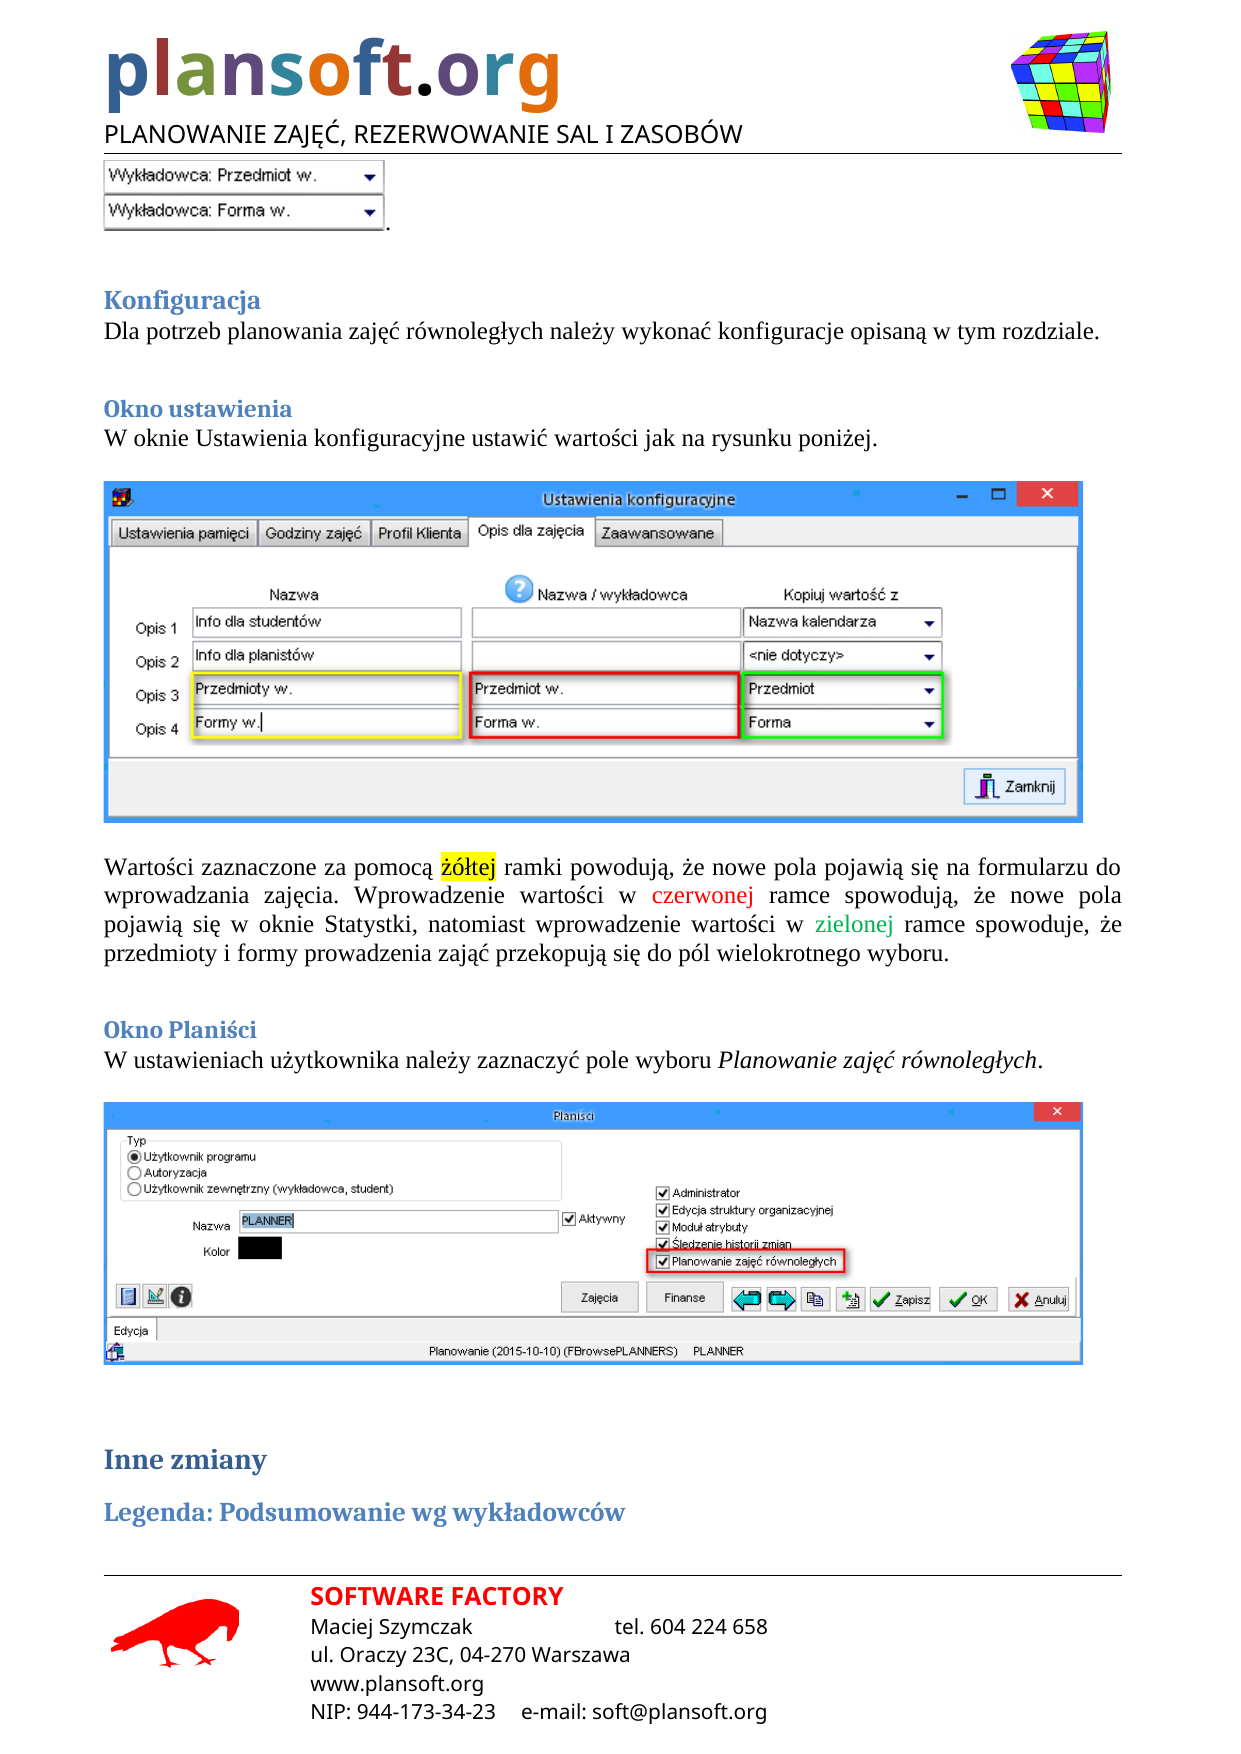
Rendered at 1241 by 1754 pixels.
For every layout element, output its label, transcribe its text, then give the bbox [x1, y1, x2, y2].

text W ustawieniach użytkownika należy zaznaczyć pole wyboru Planowanie zajęć równoległych. [103, 1045, 1122, 1074]
text W oknie Ustawienia konfiguracyjne ustawić wartości jak na rysunku poniżej. [103, 423, 1122, 452]
picture [1011, 31, 1111, 133]
picture [111, 1599, 239, 1668]
text Wartości zaznaczone za pomocą żółtej ramki powodują, że nowe pola pojawią się na formularzu do wprowadzania zajęcia. Wprowadzenie wartości w czerwonej ramce spowodują, że nowe pola pojawią się w oknie Statystki, natomiast wprowadzenie wartości w zielonej ramce spowoduje, że przedmioty i formy prowadzenia zająć przekopują się do pól wielokrotnego wyboru. [103, 852, 1122, 967]
picture [103, 160, 385, 231]
picture [103, 1102, 1084, 1365]
picture [103, 481, 1084, 823]
subtitle Okno Planiści [103, 1016, 1122, 1045]
text Dla potrzeb planowania zajęć równoległych należy wykonać konfiguracje opisaną w tym rozdziale. [103, 316, 1122, 345]
subtitle Legenda: Podsumowanie wg wykładowców [103, 1497, 1122, 1528]
subtitle Okno ustawienia [103, 395, 1122, 423]
subtitle Inne zmiany [103, 1443, 1122, 1477]
subtitle Konfiguracja [103, 285, 1122, 316]
